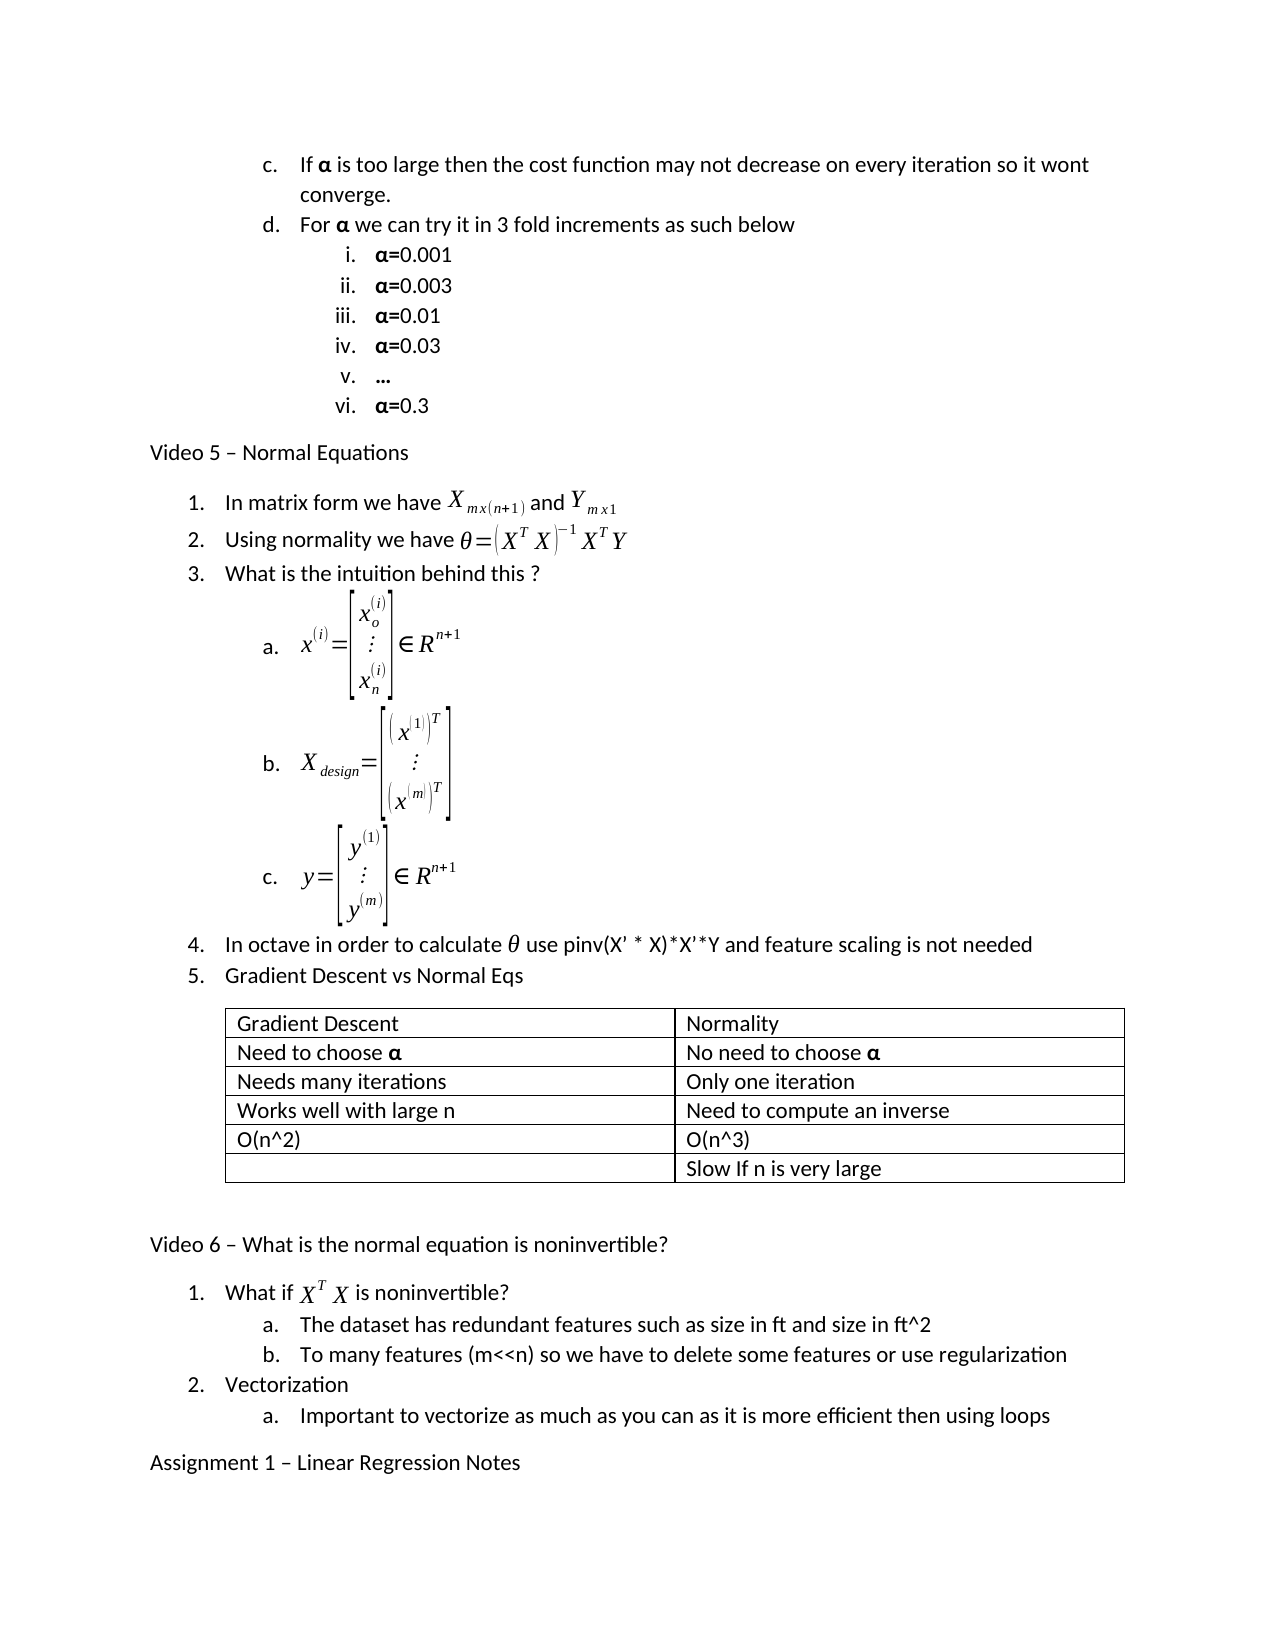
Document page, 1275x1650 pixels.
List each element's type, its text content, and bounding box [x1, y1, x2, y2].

table_cell O(n^2) [226, 1125, 674, 1153]
text Video 5 – Normal Equations [150, 438, 1125, 467]
table_header Normality [676, 1009, 1124, 1037]
list … [356, 361, 1125, 389]
table_cell [226, 1154, 674, 1182]
list For α we can try it in 3 fold increments as such below [262, 210, 1125, 238]
table_header Gradient Descent [226, 1009, 674, 1037]
text Video 6 – What is the normal equation is noninvertible? [150, 1230, 1125, 1258]
text Assignment 1 – Linear Regression Notes [150, 1448, 1125, 1476]
list To many features (m<<n) so we have to delete some features or use regularization [262, 1340, 1125, 1368]
list α=0.001 [356, 241, 1125, 269]
table_cell Need to compute an inverse [676, 1096, 1124, 1124]
list If α is too large then the cost function may not decrease on every iteration so it wont converge. [262, 150, 1125, 208]
list Important to vectorize as much as you can as it is more efficient then using loops [262, 1401, 1125, 1429]
list α=0.03 [356, 331, 1125, 359]
list In matrix form we have and [187, 485, 1125, 518]
list What if is noninvertible? [187, 1277, 1125, 1308]
list Gradient Descent vs Normal Eqs [187, 961, 1125, 989]
list Vectorization [187, 1371, 1125, 1398]
table_cell Slow If n is very large [676, 1154, 1124, 1182]
list The dataset has redundant features such as size in ft and size in ft^2 [262, 1310, 1125, 1338]
table_cell Only one iteration [676, 1067, 1124, 1095]
table_cell Need to choose α [226, 1038, 674, 1066]
table_cell Needs many iterations [226, 1067, 674, 1095]
list α=0.003 [356, 271, 1125, 299]
list Using normality we have [187, 520, 1125, 557]
table_cell Works well with large n [226, 1096, 674, 1124]
list What is the intuition behind this ? [187, 559, 1125, 588]
table_cell O(n^3) [676, 1125, 1124, 1153]
list α=0.3 [356, 392, 1125, 420]
list α=0.01 [356, 301, 1125, 329]
table_cell No need to choose α [676, 1038, 1124, 1066]
list In octave in order to calculate use pinv(X’ * X)*X’*Y and feature scaling is not needed [187, 931, 1125, 958]
